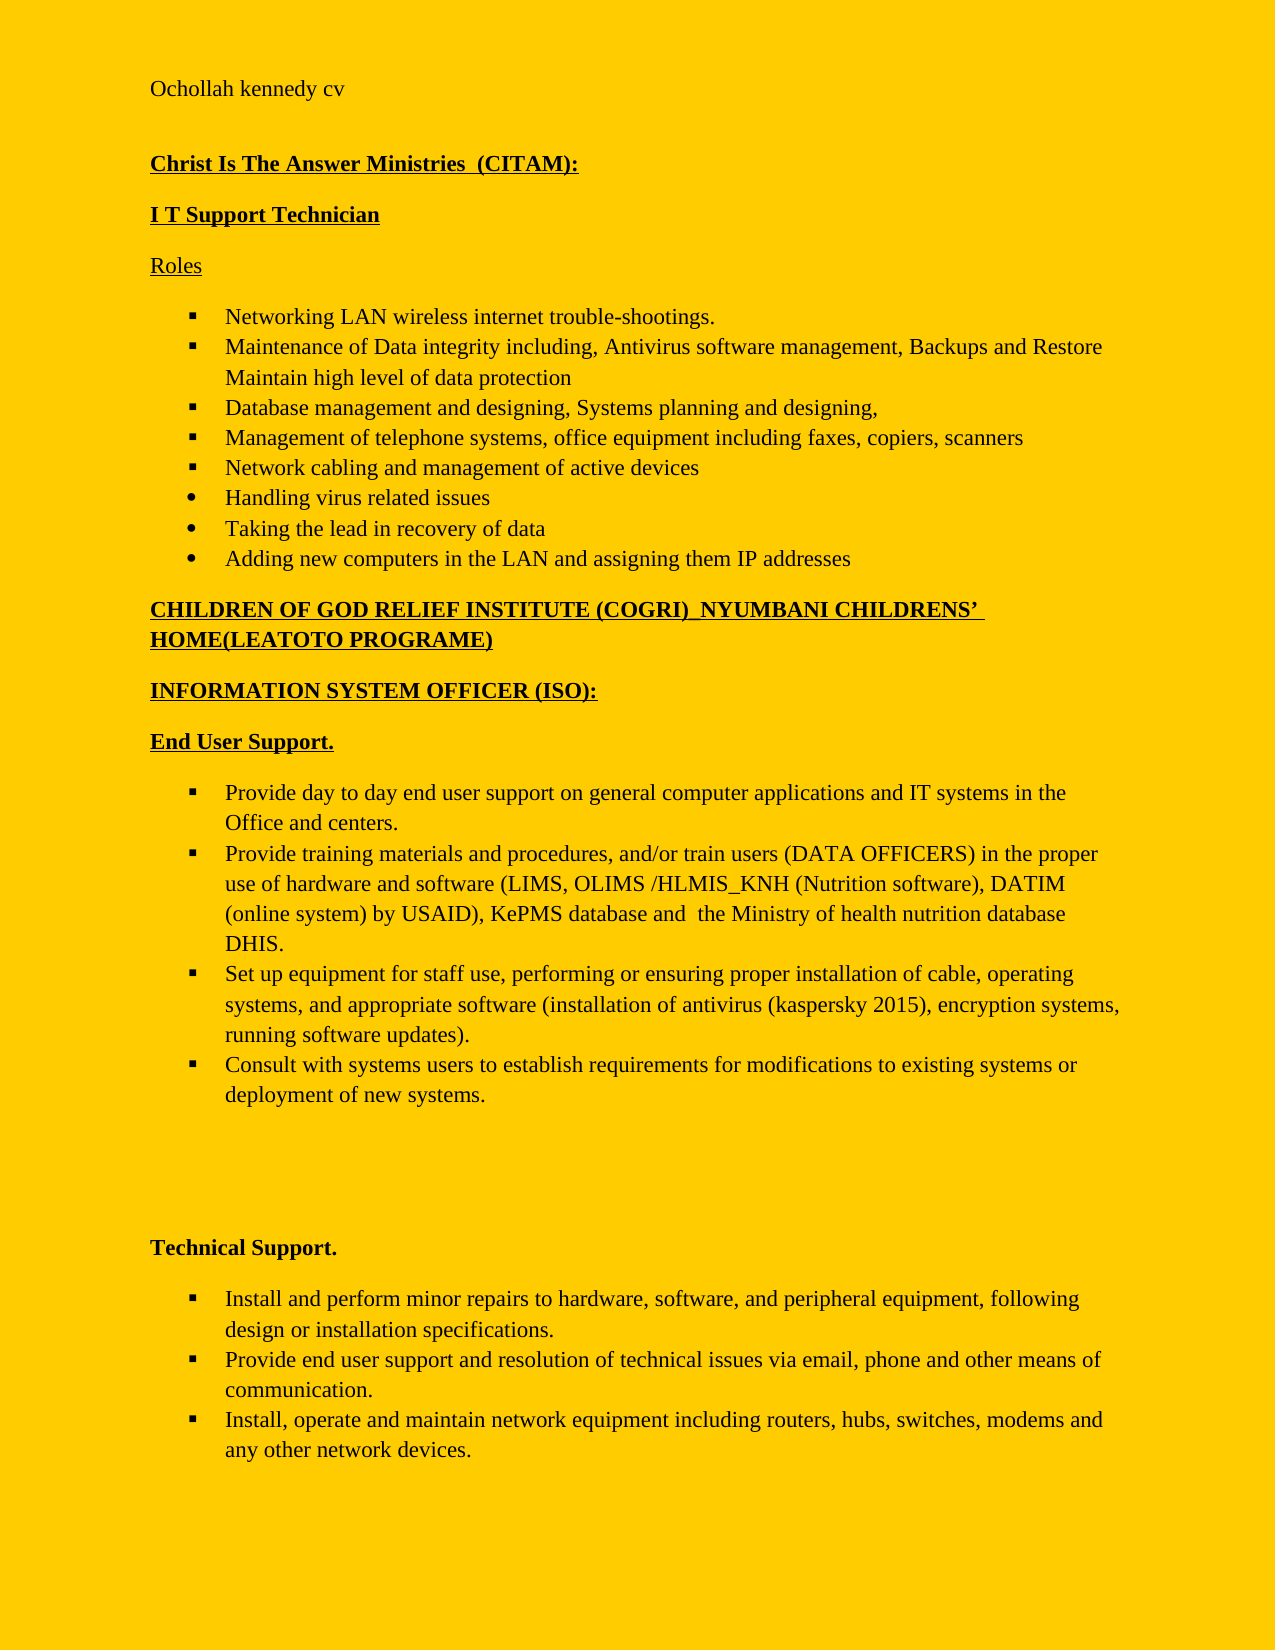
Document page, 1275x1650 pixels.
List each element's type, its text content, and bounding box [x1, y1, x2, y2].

text Technical Support. [150, 1234, 1125, 1261]
list Database management and designing, Systems planning and designing, [187, 394, 1125, 420]
list Taking the lead in recovery of data [187, 514, 1125, 541]
list Consult with systems users to establish requirements for modifications to existing systems or deployment of new systems. [187, 1051, 1125, 1108]
list Set up equipment for staff use, performing or ensuring proper installation of cable, operating systems, and appropriate software (installation of antivirus (kaspersky 2015), encryption systems, running software updates). [187, 960, 1125, 1047]
list Provide training materials and procedures, and/or train users (DATA OFFICERS) in the proper use of hardware and software (LIMS, OLIMS /HLMIS_KNH (Nutrition software), DATIM (online system) by USAID), KePMS database and the Ministry of health nutrition database DHIS. [187, 839, 1125, 957]
text Christ Is The Answer Ministries (CITAM): [150, 150, 1125, 176]
text INFORMATION SYSTEM OFFICER (ISO): [150, 677, 1125, 703]
list Provide day to day end user support on general computer applications and IT systems in the Office and centers. [187, 779, 1125, 836]
text Roles [150, 252, 1125, 278]
text I T Support Technician [150, 201, 1125, 227]
list Install, operate and maintain network equipment including routers, hubs, switches, modems and any other network devices. [187, 1406, 1125, 1463]
list Install and perform minor repairs to hardware, software, and peripheral equipment, following design or installation specifications. [187, 1285, 1125, 1342]
list Adding new computers in the LAN and assigning them IP addresses [187, 545, 1125, 571]
list Management of telephone systems, office equipment including faxes, copiers, scanners [187, 424, 1125, 450]
text CHILDREN OF GOD RELIEF INSTITUTE (COGRI)_NYUMBANI CHILDRENS’ HOME(LEATOTO PROGRAME) [150, 596, 1125, 652]
list Networking LAN wireless internet trouble-shootings. [187, 303, 1125, 329]
text End User Support. [150, 728, 1125, 754]
list Handling virus related issues [187, 484, 1125, 511]
list Maintenance of Data integrity including, Antivirus software management, Backups and Restore Maintain high level of data protection [187, 333, 1125, 390]
list Provide end user support and resolution of technical issues via email, phone and other means of communication. [187, 1346, 1125, 1402]
list Network cabling and management of active devices [187, 454, 1125, 481]
